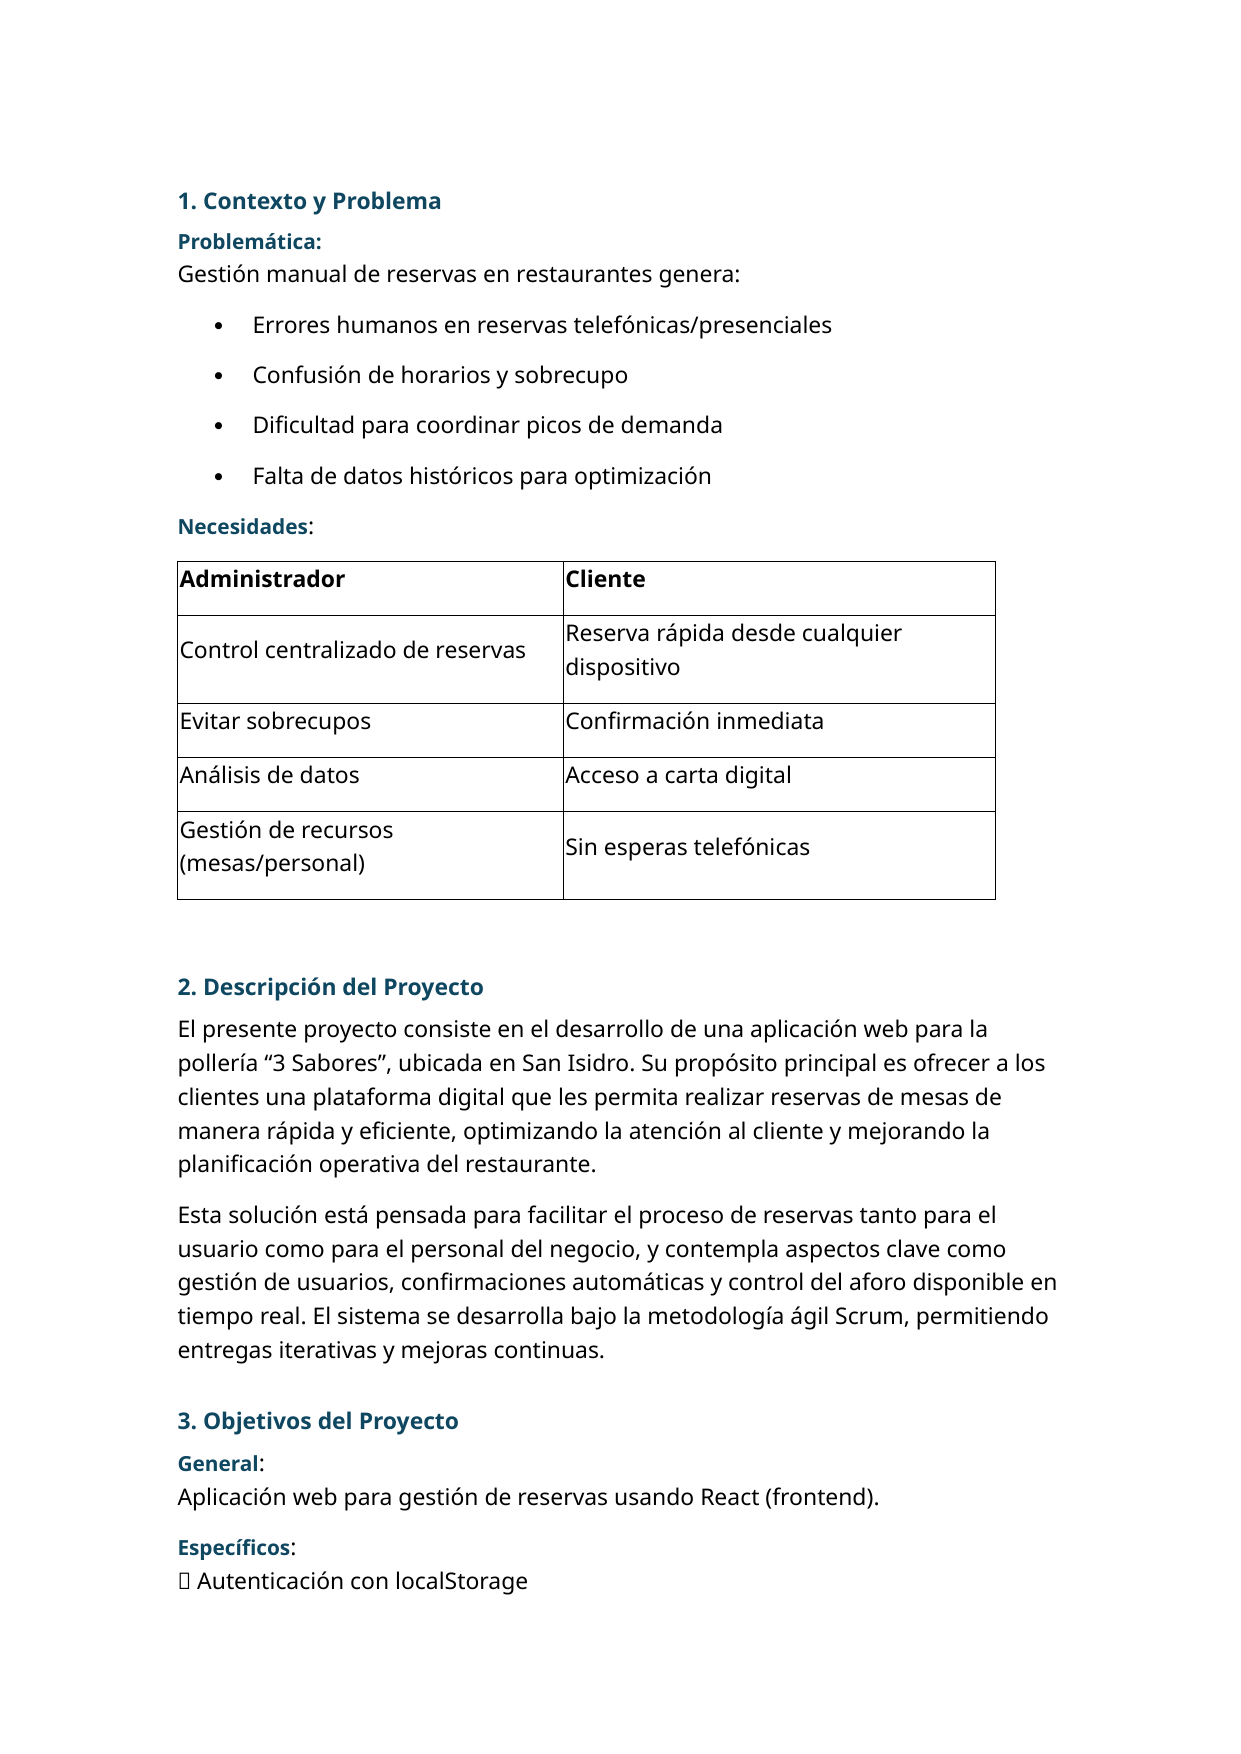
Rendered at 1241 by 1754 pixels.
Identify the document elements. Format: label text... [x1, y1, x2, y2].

text El presente proyecto consiste en el desarrollo de una aplicación web para la pollería “3 Sabores”, ubicada en San Isidro. Su propósito principal es ofrecer a los clientes una plataforma digital que les permita realizar reservas de mesas de manera rápida y eficiente, optimizando la atención al cliente y mejorando la planificación operativa del restaurante. [177, 1013, 1063, 1179]
list Confusión de horarios y sobrecupo [215, 359, 1063, 390]
text General: Aplicación web para gestión de reservas usando React (frontend). [177, 1447, 1063, 1512]
list Errores humanos en reservas telefónicas/presenciales [215, 308, 1063, 340]
table_cell Acceso a carta digital [564, 758, 995, 811]
table_cell Evitar sobrecupos [178, 704, 563, 757]
list Dificultad para coordinar picos de demanda [215, 409, 1063, 441]
table_cell Análisis de datos [178, 758, 563, 811]
text Esta solución está pensada para facilitar el proceso de reservas tanto para el usuario como para el personal del negocio, y contempla aspectos clave como gestión de usuarios, confirmaciones automáticas y control del aforo disponible en tiempo real. El sistema se desarrolla bajo la metodología ágil Scrum, permitiendo entregas iterativas y mejoras continuas. [177, 1199, 1063, 1365]
subtitle 1. Contexto y Problema [177, 185, 1063, 216]
table_cell Reserva rápida desde cualquier dispositivo [564, 616, 995, 703]
text Problemática: Gestión manual de reservas en restaurantes genera: [177, 227, 1063, 289]
text Necesidades: [177, 510, 1063, 541]
table_cell Confirmación inmediata [564, 704, 995, 757]
table_cell Control centralizado de reservas [178, 616, 563, 703]
subtitle 2. Descripción del Proyecto [177, 971, 1063, 1002]
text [177, 1531, 1063, 1596]
list Falta de datos históricos para optimización [215, 460, 1063, 491]
table_cell Gestión de recursos (mesas/personal) [178, 812, 563, 899]
table_header Cliente [564, 562, 995, 615]
table_header Administrador [178, 562, 563, 615]
subtitle 3. Objetivos del Proyecto [177, 1405, 1063, 1436]
table_cell Sin esperas telefónicas [564, 812, 995, 899]
